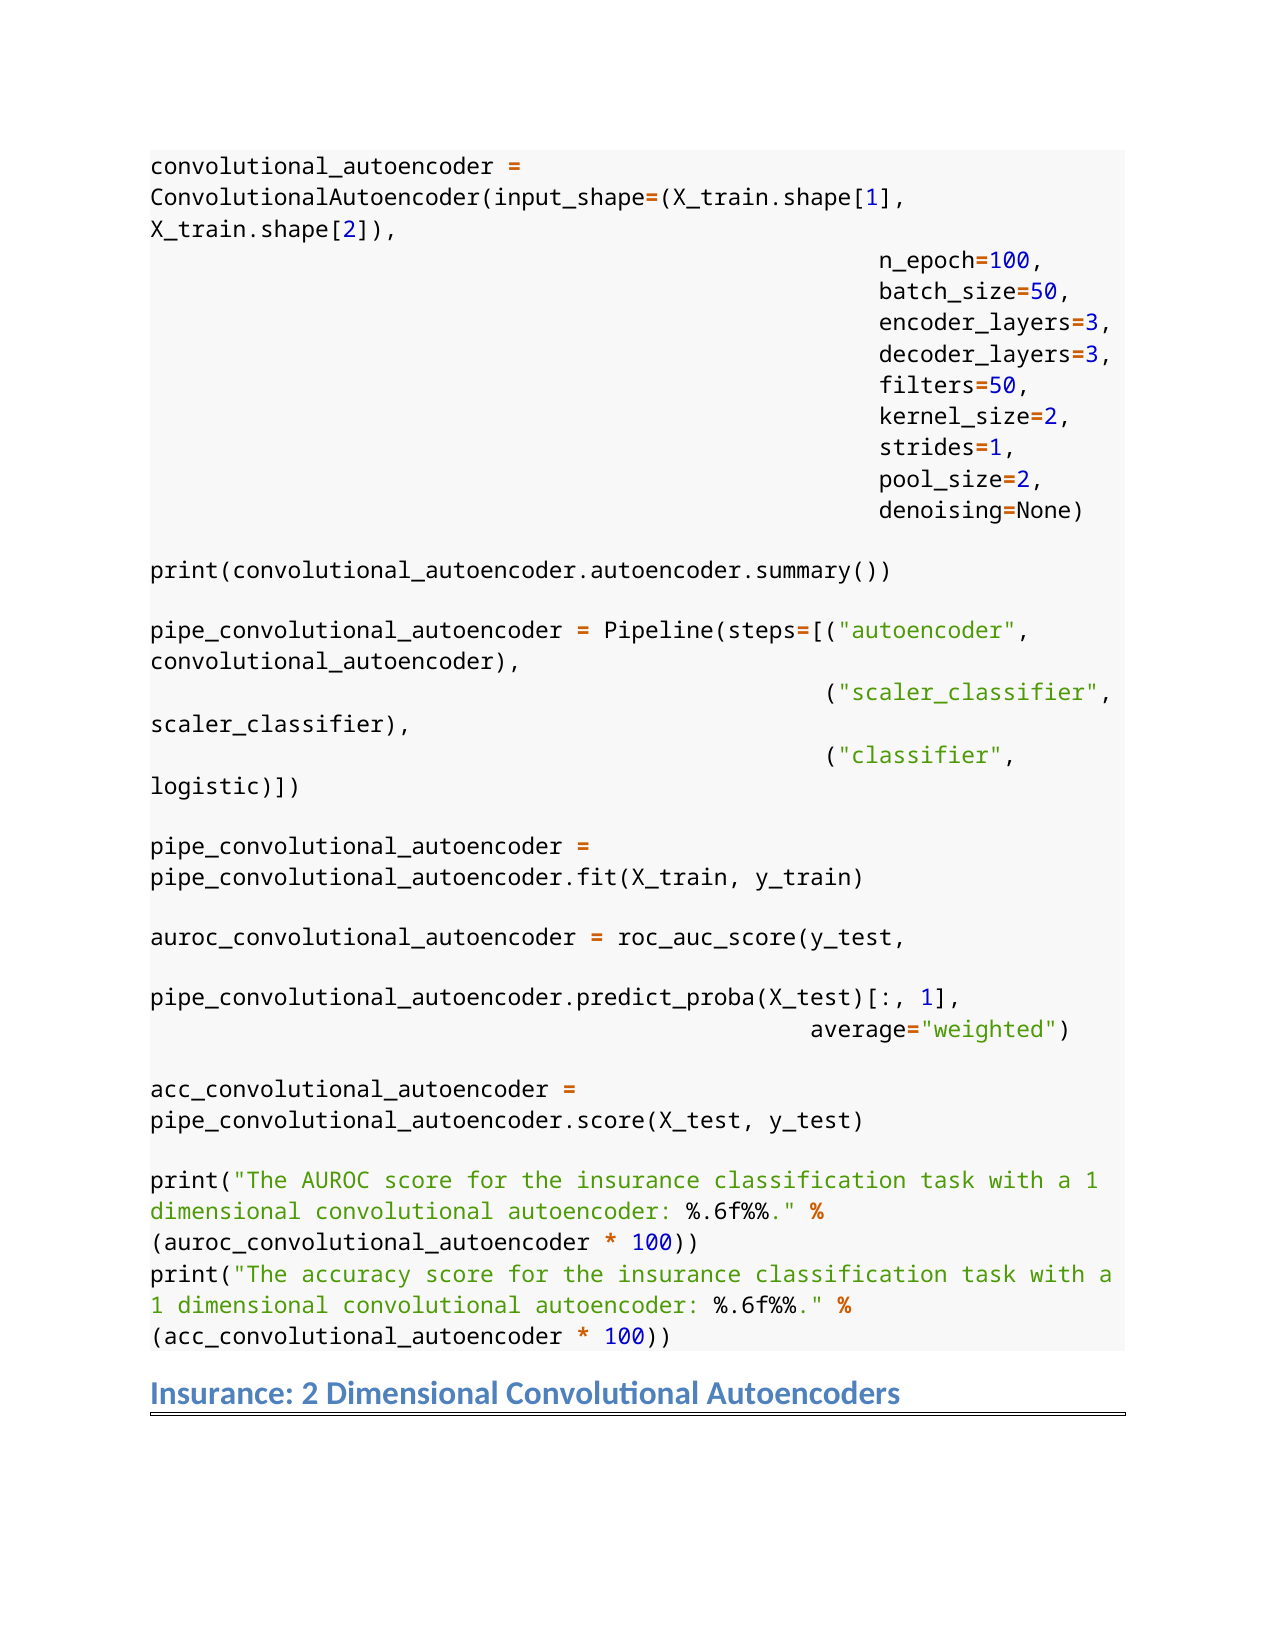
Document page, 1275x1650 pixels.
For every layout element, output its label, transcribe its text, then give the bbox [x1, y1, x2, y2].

subtitle Insurance: 2 Dimensional Convolutional Autoencoders [150, 1372, 1125, 1412]
